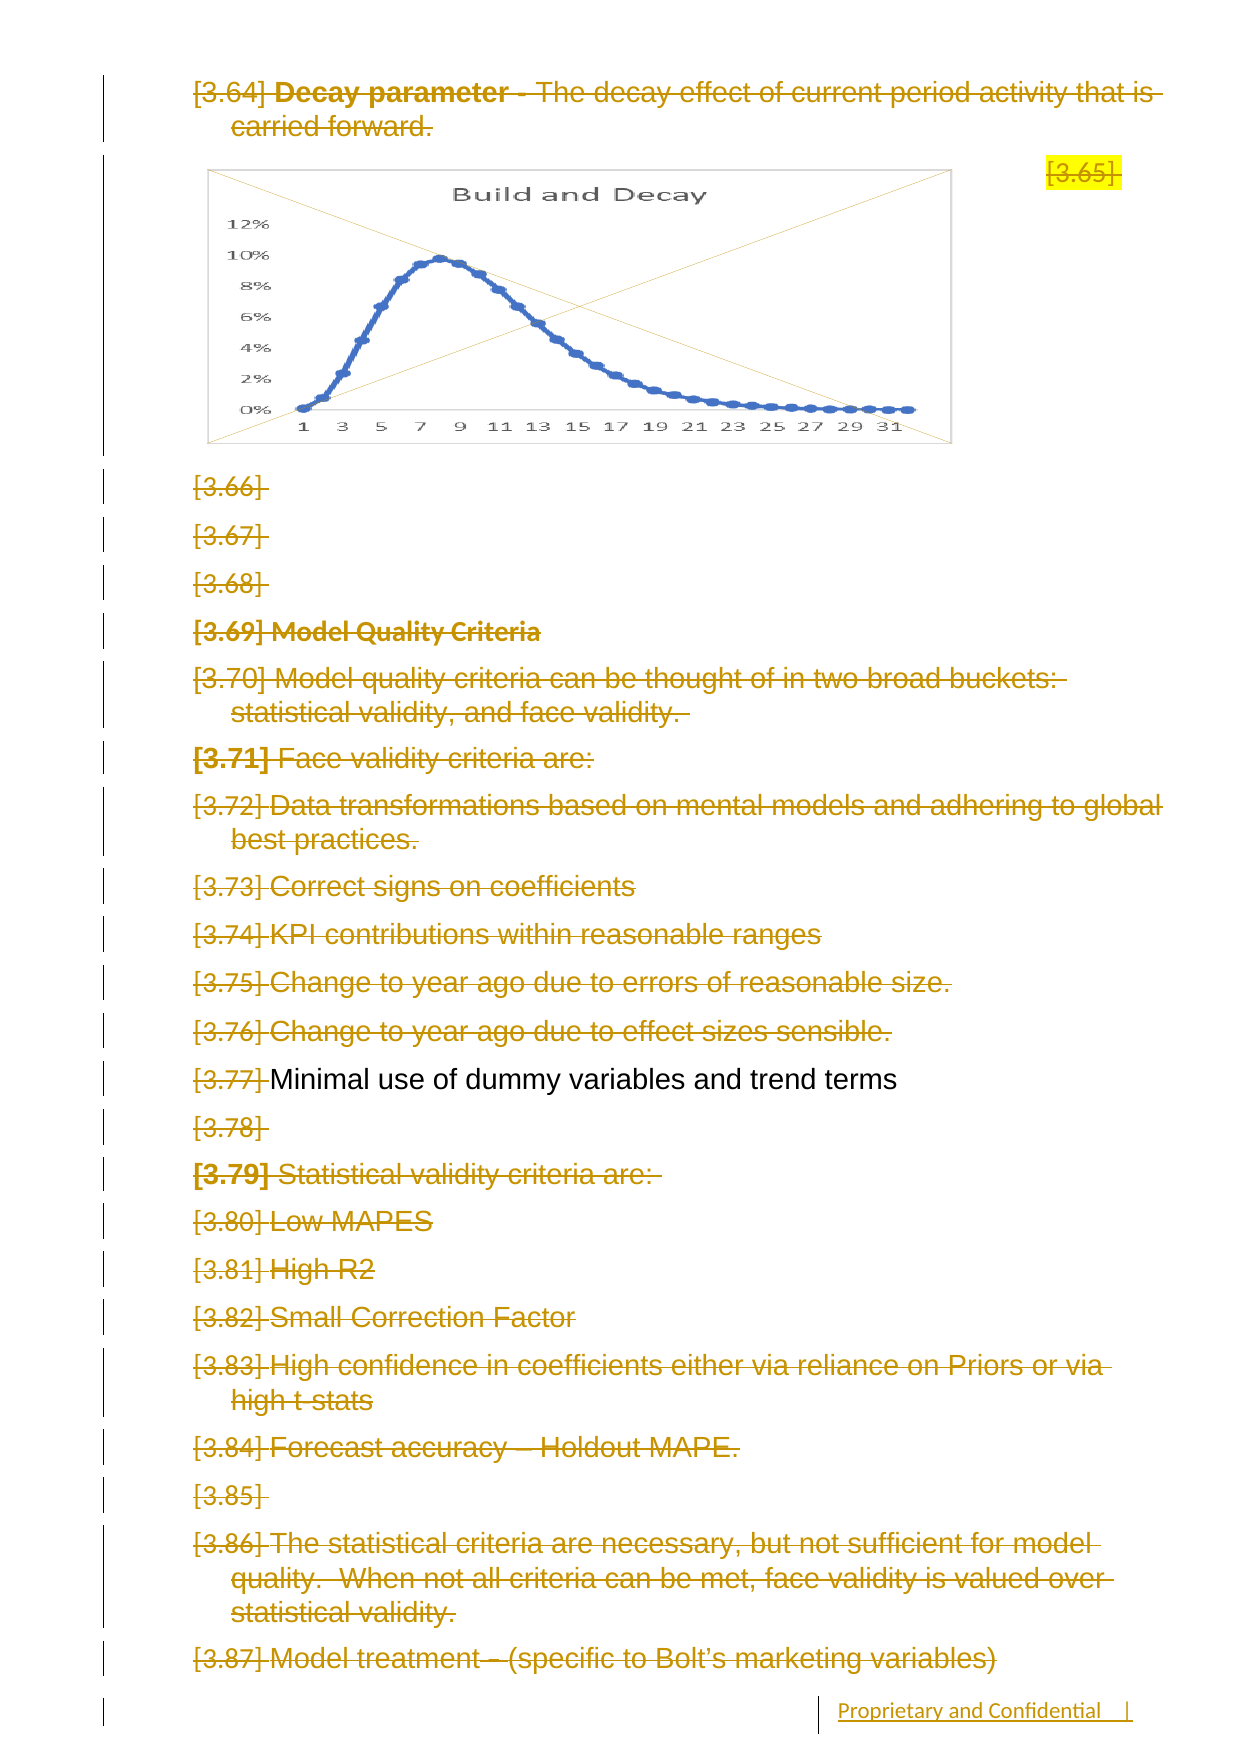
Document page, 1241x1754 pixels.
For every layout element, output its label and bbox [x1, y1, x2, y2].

picture [582, 170, 953, 443]
picture [209, 307, 950, 444]
picture [210, 169, 950, 306]
picture [207, 170, 577, 443]
